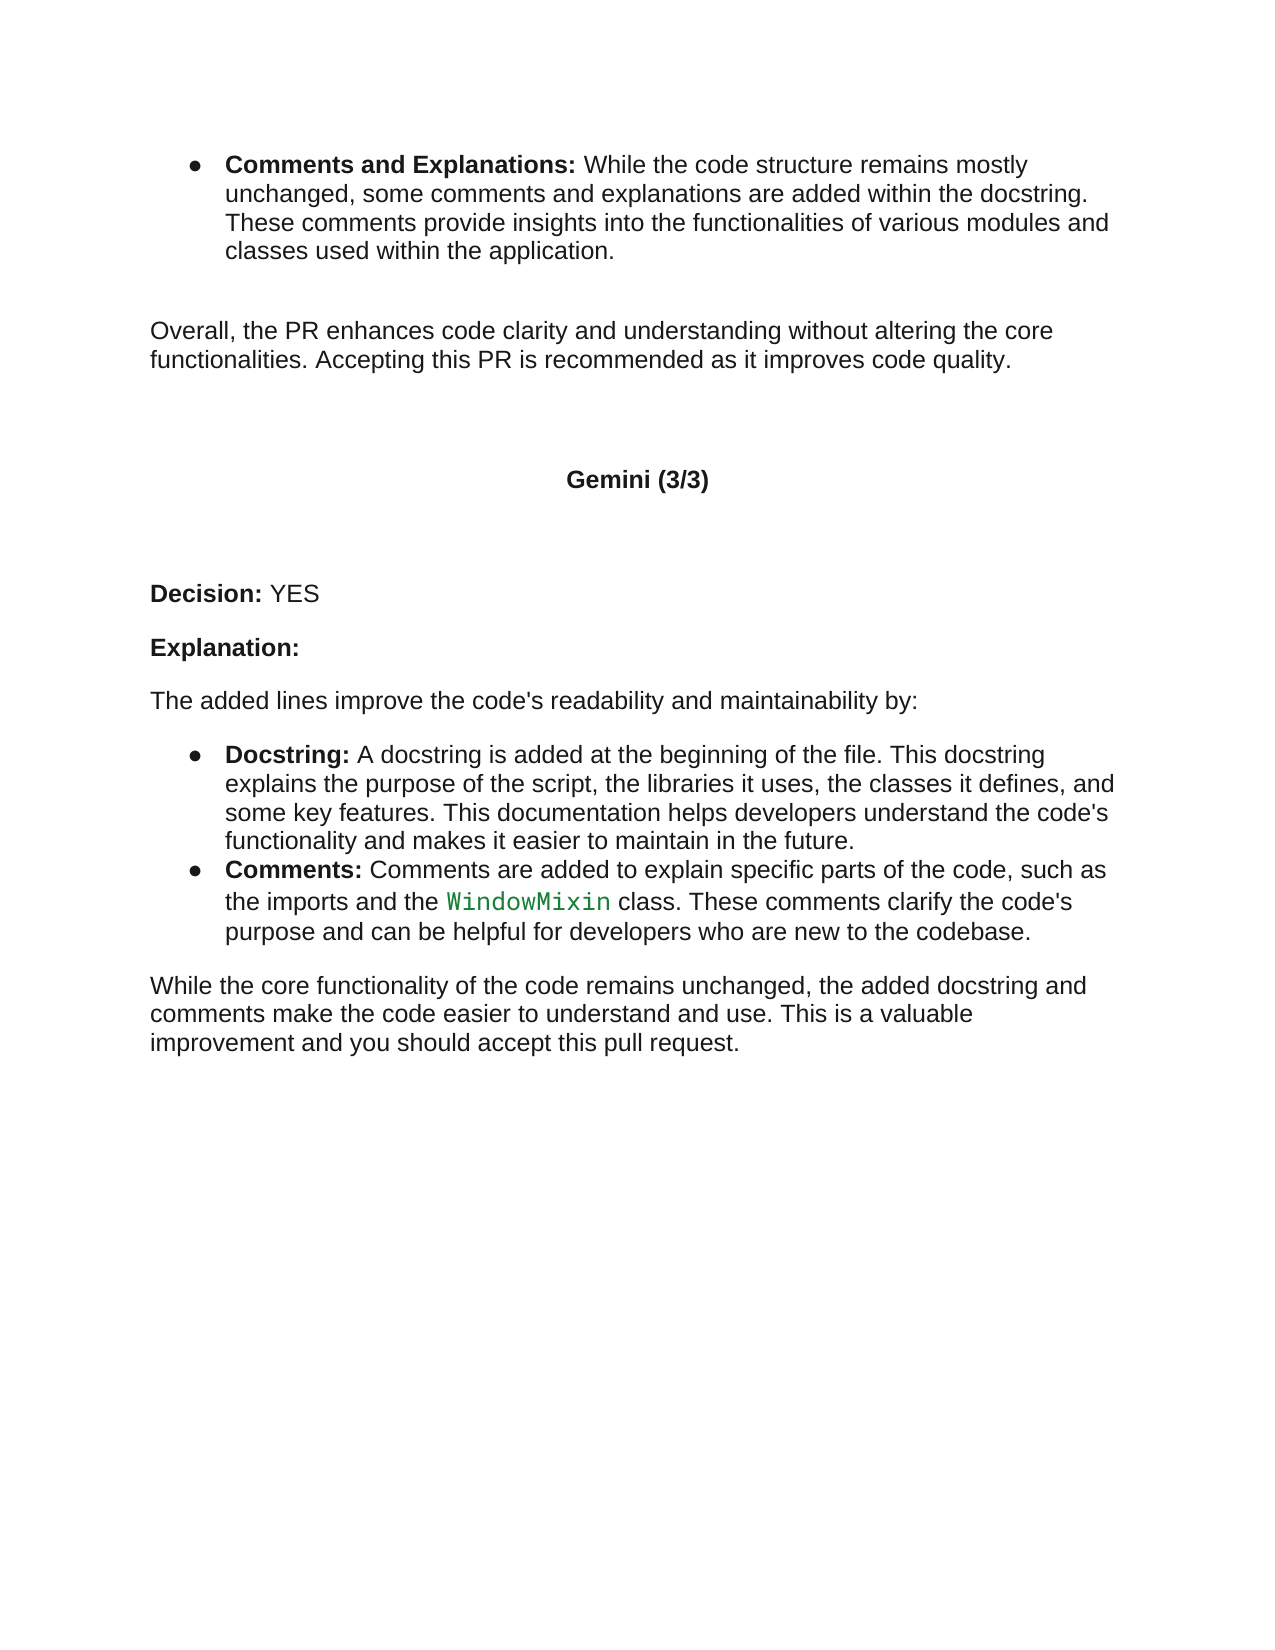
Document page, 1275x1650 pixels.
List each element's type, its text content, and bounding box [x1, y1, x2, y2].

text Gemini (3/3) [150, 465, 1125, 494]
text Decision: YES [150, 579, 1125, 608]
text While the core functionality of the code remains unchanged, the added docstring and comments make the code easier to understand and use. This is a valuable improvement and you should accept this pull request. [150, 971, 1125, 1057]
list Docstring: A docstring is added at the beginning of the file. This docstring explains the purpose of the script, the libraries it uses, the classes it defines, and some key features. This documentation helps developers understand the code's functionality and makes it easier to maintain in the future. [187, 740, 1125, 855]
list Comments and Explanations: While the code structure remains mostly unchanged, some comments and explanations are added within the docstring. These comments provide insights into the functionalities of various modules and classes used within the application. [187, 150, 1125, 291]
text Explanation: [150, 633, 1125, 661]
text The added lines improve the code's readability and maintainability by: [150, 686, 1125, 715]
list Comments: Comments are added to explain specific parts of the code, such as the imports and the WindowMixin class. These comments clarify the code's purpose and can be helpful for developers who are new to the codebase. [187, 855, 1125, 946]
text Overall, the PR enhances code clarity and understanding without altering the core functionalities. Accepting this PR is recommended as it improves code quality. [150, 316, 1125, 374]
